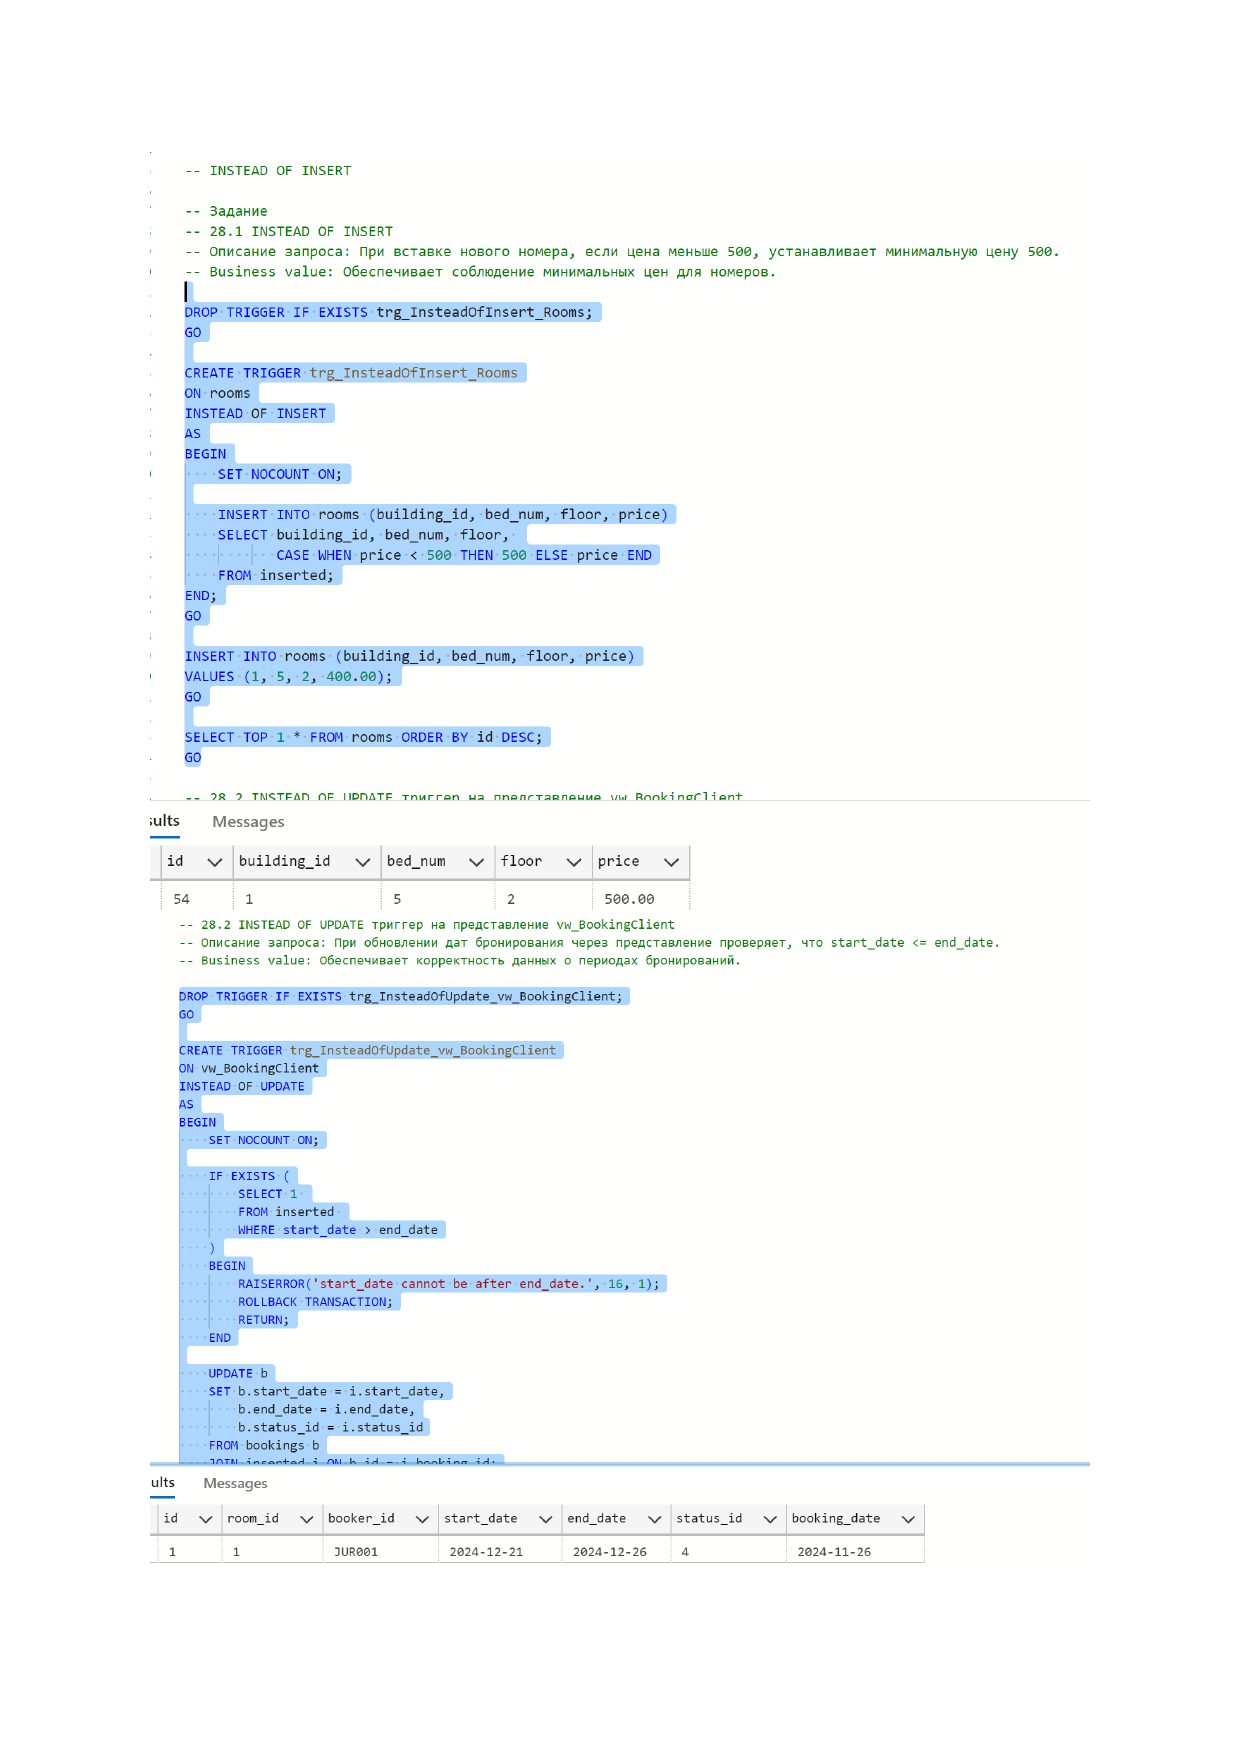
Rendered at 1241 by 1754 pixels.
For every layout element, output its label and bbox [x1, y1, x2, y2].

picture [150, 150, 1091, 1571]
